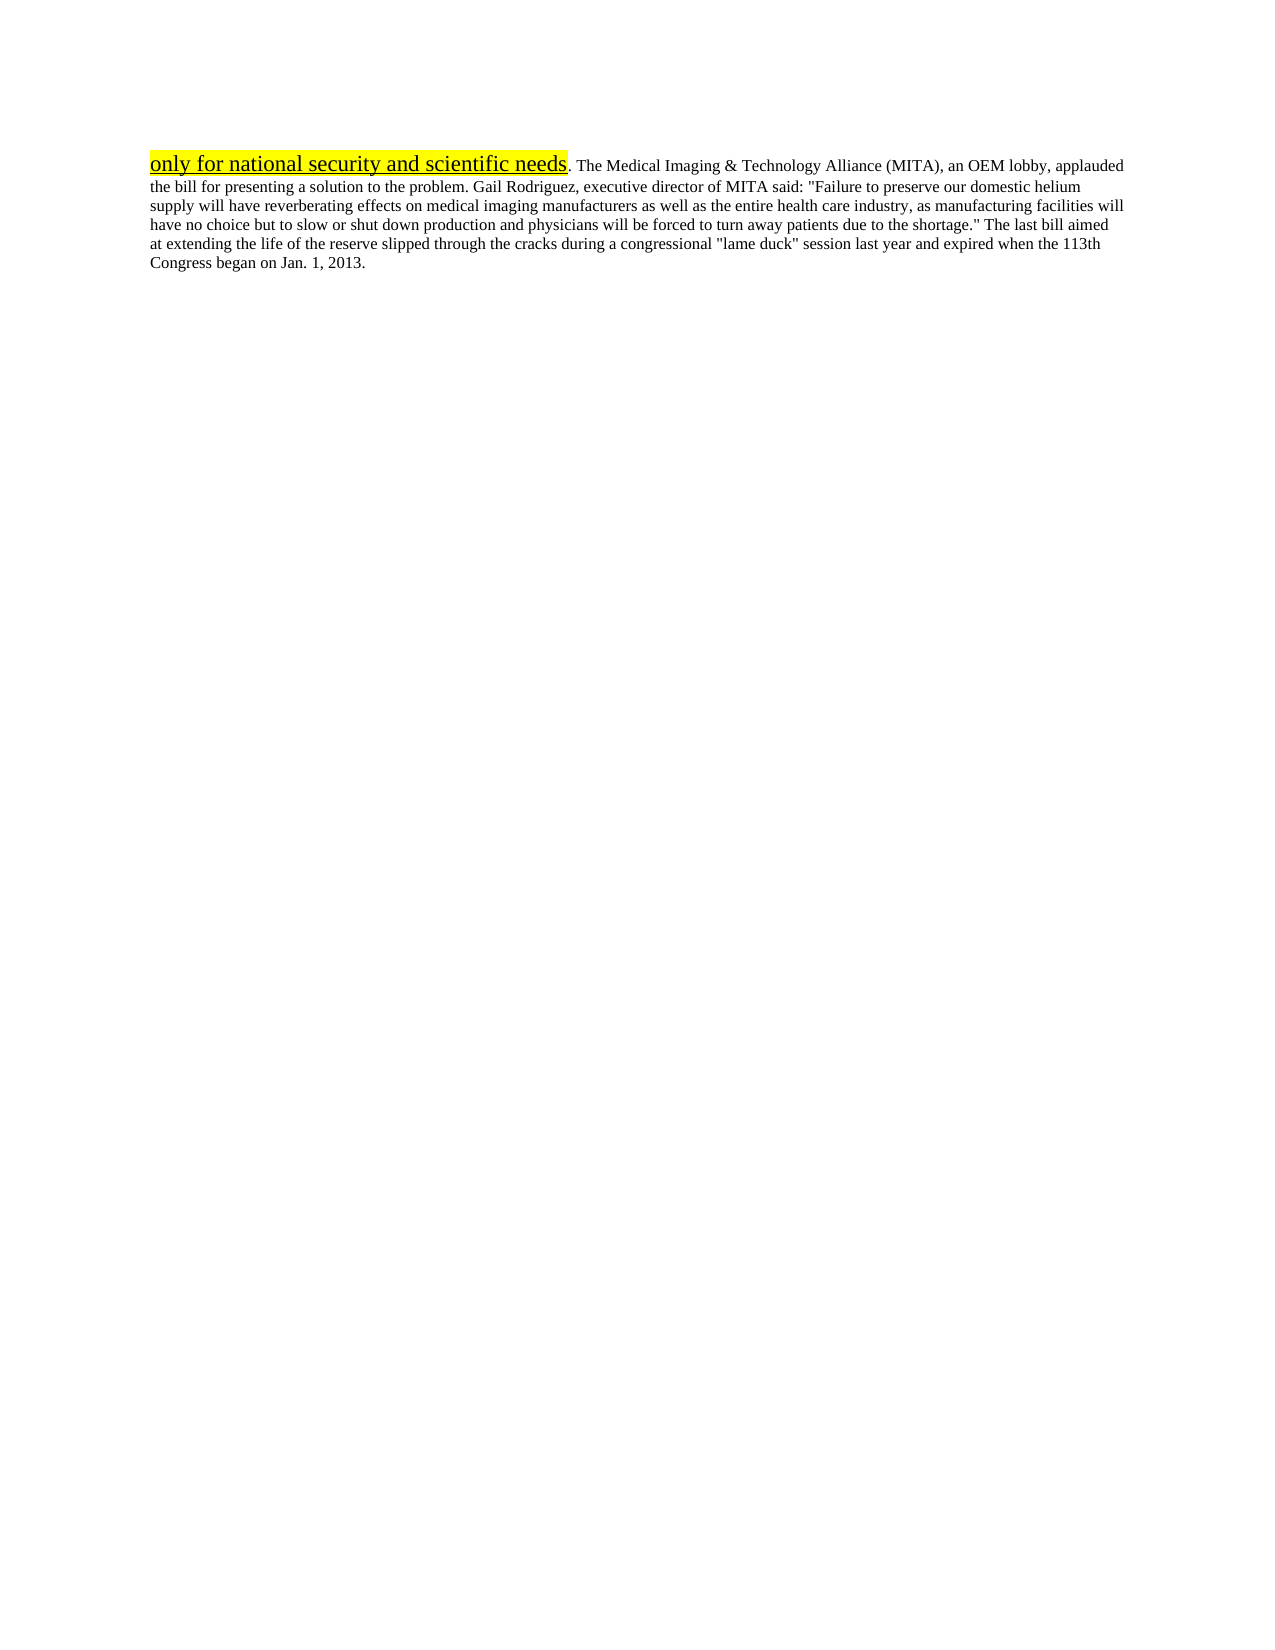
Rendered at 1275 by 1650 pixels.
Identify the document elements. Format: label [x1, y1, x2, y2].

text [150, 150, 1125, 272]
